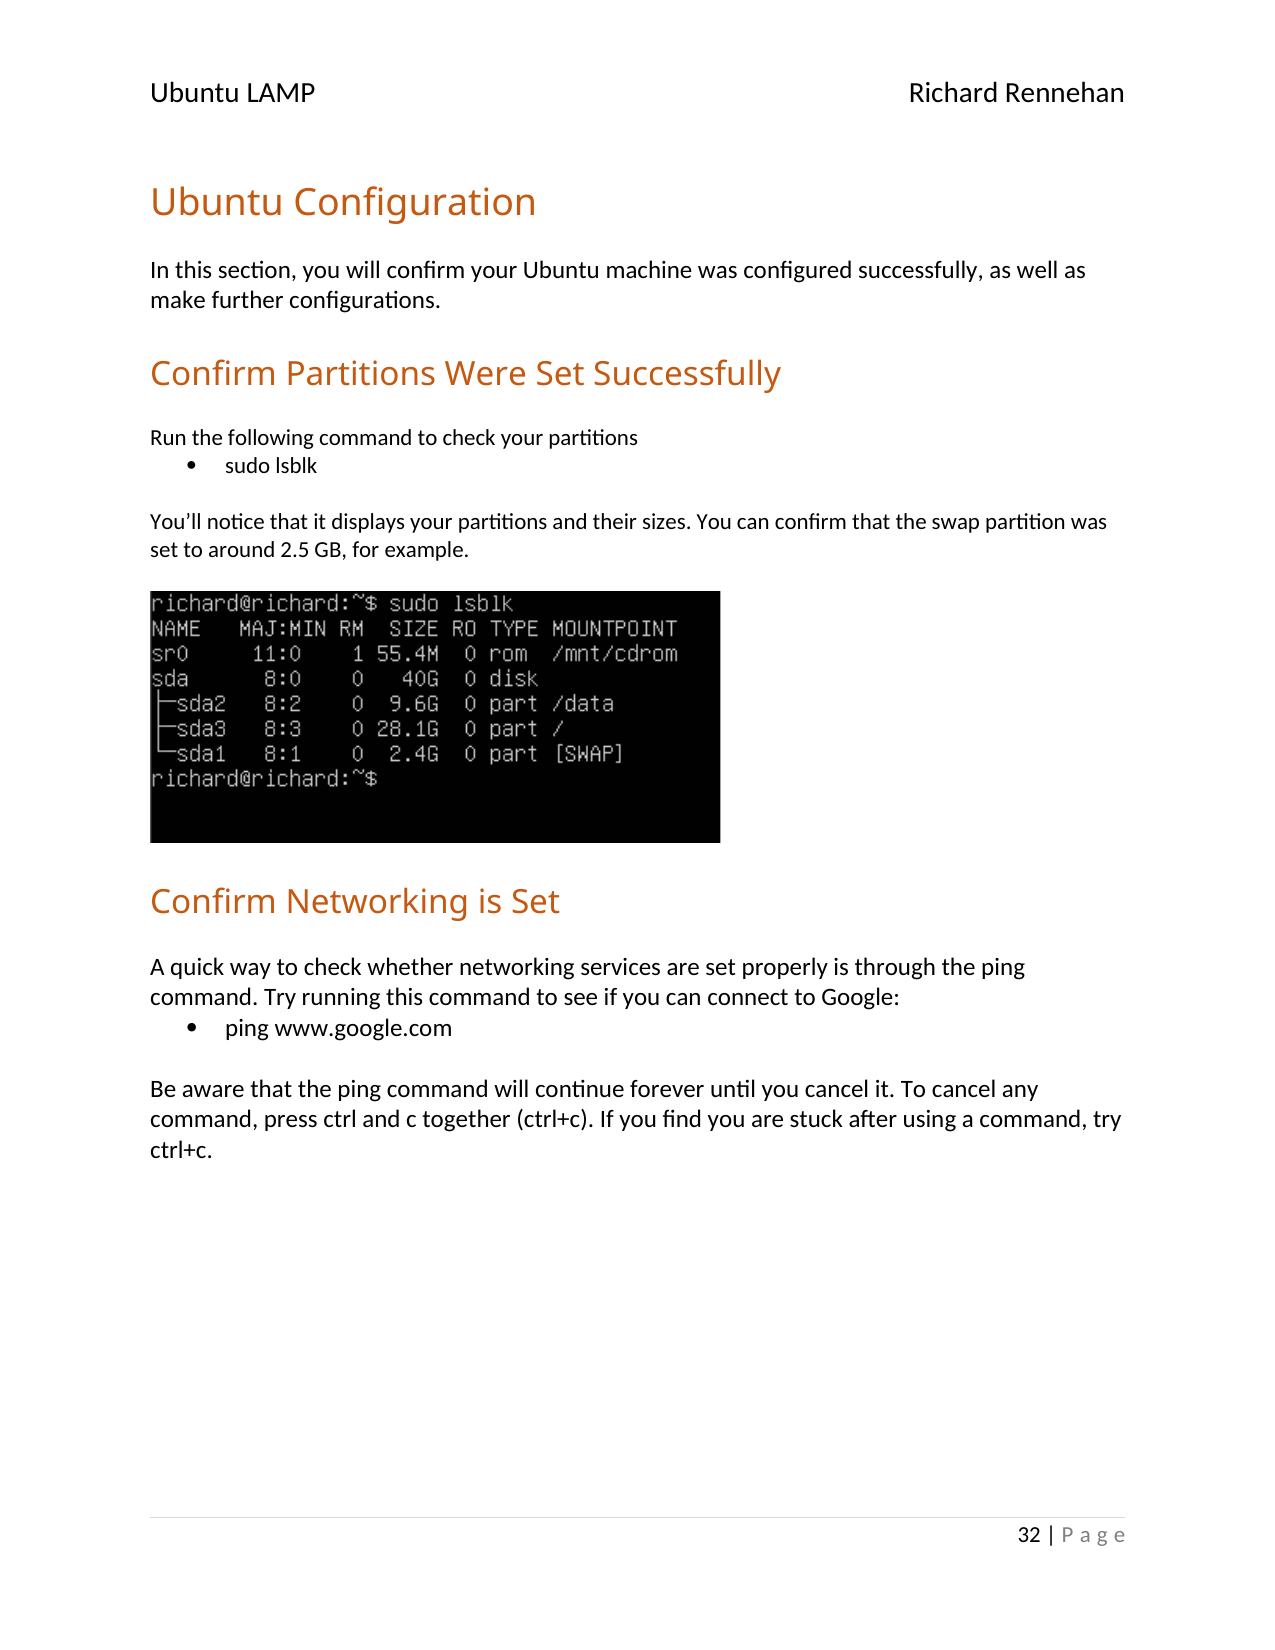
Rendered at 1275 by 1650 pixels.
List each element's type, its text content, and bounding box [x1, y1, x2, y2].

subtitle Confirm Partitions Were Set Successfully [150, 350, 1125, 395]
text In this section, you will confirm your Ubuntu machine was configured successfully, as well as make further configurations. [150, 254, 1125, 315]
text A quick way to check whether networking services are set properly is through the ping command. Try running this command to see if you can connect to Google: [150, 951, 1125, 1012]
text Run the following command to check your partitions [150, 423, 1125, 451]
list ping www.google.com [187, 1012, 1125, 1043]
list sudo lsblk [187, 451, 1125, 479]
text You’ll notice that it displays your partitions and their sizes. You can confirm that the swap partition was set to around 2.5 GB, for example. [150, 507, 1125, 563]
text Be aware that the ping command will continue forever until you cancel it. To cancel any command, press ctrl and c together (ctrl+c). If you find you are stuck after using a command, try ctrl+c. [150, 1073, 1125, 1165]
picture [150, 591, 721, 843]
subtitle Ubuntu Configuration [150, 175, 1125, 226]
subtitle Confirm Networking is Set [150, 878, 1125, 923]
